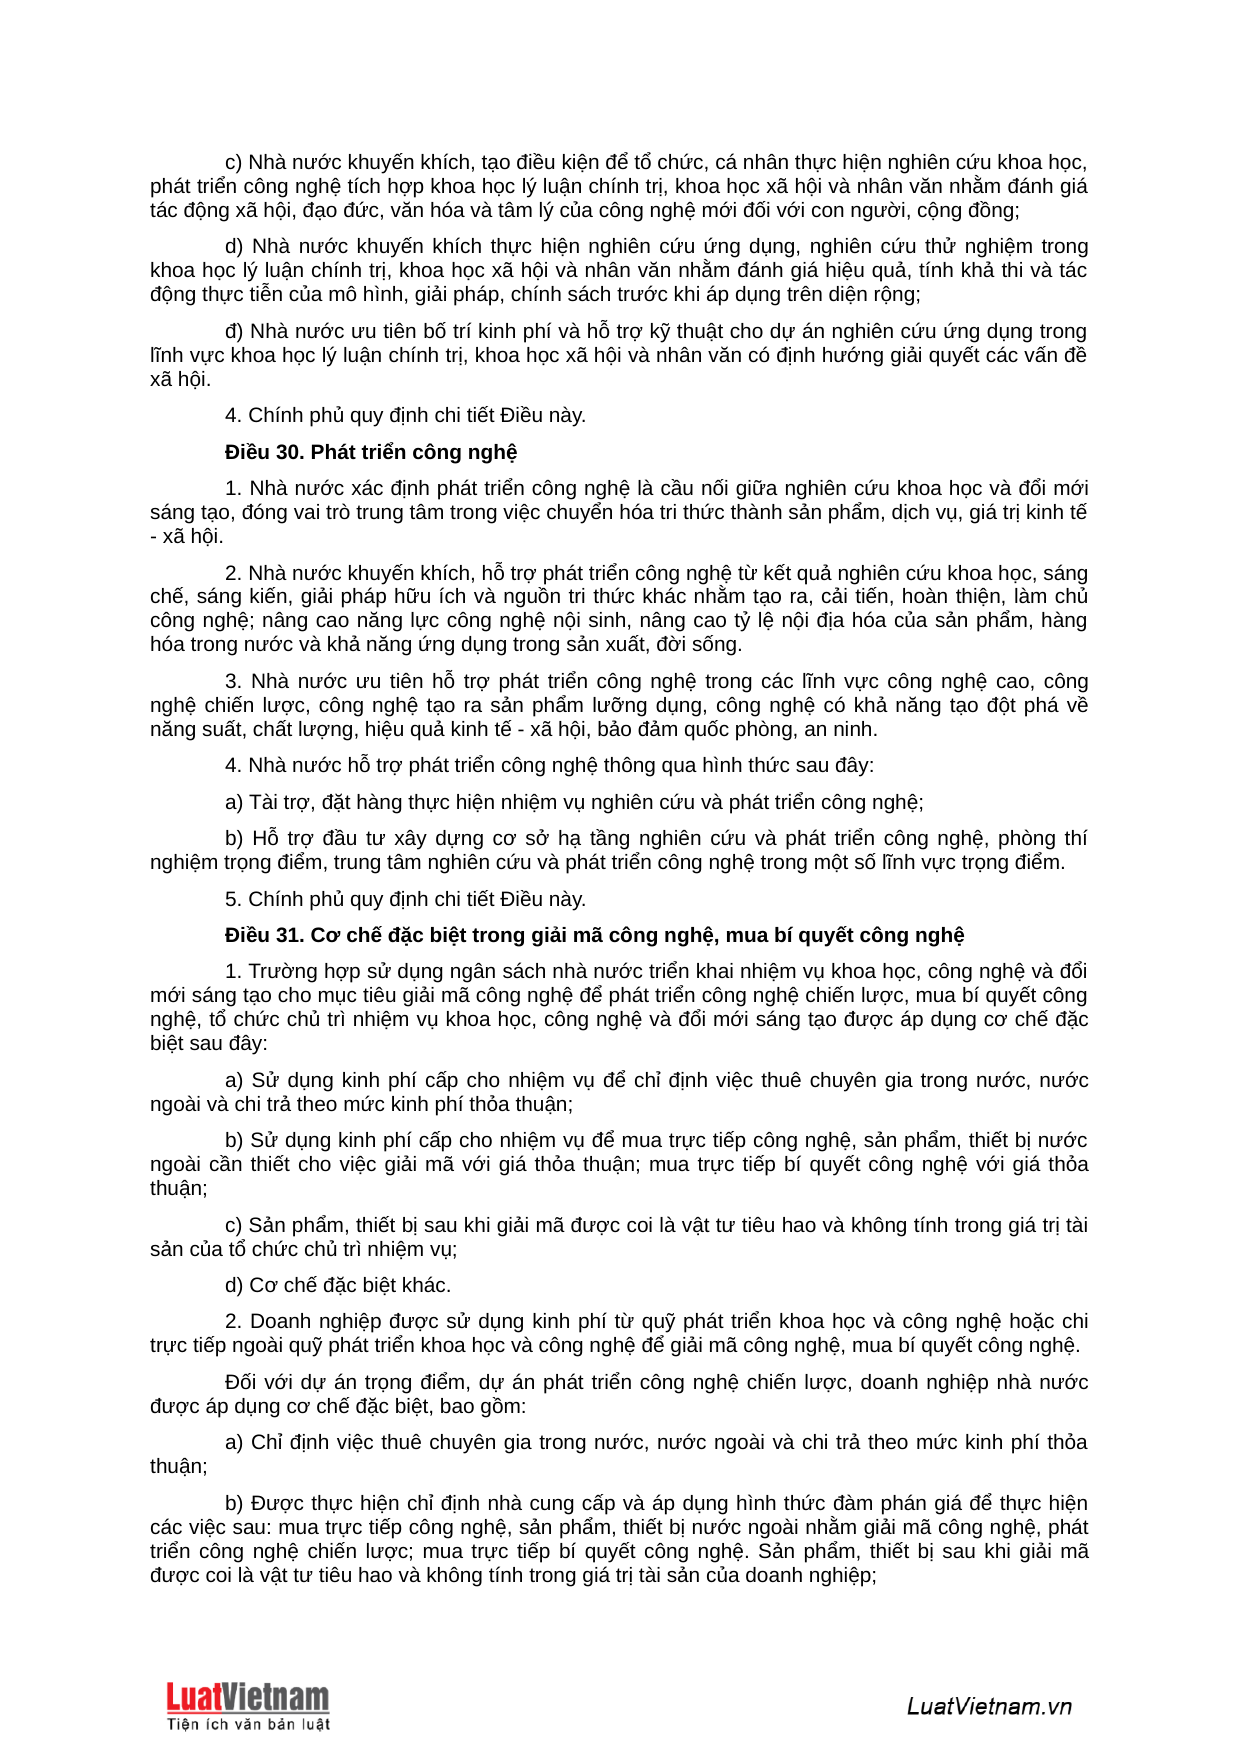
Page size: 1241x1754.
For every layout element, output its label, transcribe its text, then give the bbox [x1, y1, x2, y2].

text 4. Chính phủ quy định chi tiết Điều này. [150, 403, 1090, 427]
text b) Được thực hiện chỉ định nhà cung cấp và áp dụng hình thức đàm phán giá để thực hiện các việc sau: mua trực tiếp công nghệ, sản phẩm, thiết bị nước ngoài nhằm giải mã công nghệ, phát triển công nghệ chiến lược; mua trực tiếp bí quyết công nghệ. Sản phẩm, thiết bị sau khi giải mã được coi là vật tư tiêu hao và không tính trong giá trị tài sản của doanh nghiệp; [150, 1491, 1090, 1586]
text d) Cơ chế đặc biệt khác. [150, 1273, 1090, 1297]
text Điều 31. Cơ chế đặc biệt trong giải mã công nghệ, mua bí quyết công nghệ [150, 923, 1090, 947]
text a) Sử dụng kinh phí cấp cho nhiệm vụ để chỉ định việc thuê chuyên gia trong nước, nước ngoài và chi trả theo mức kinh phí thỏa thuận; [150, 1068, 1090, 1116]
text a) Tài trợ, đặt hàng thực hiện nhiệm vụ nghiên cứu và phát triển công nghệ; [150, 789, 1090, 813]
text c) Sản phẩm, thiết bị sau khi giải mã được coi là vật tư tiêu hao và không tính trong giá trị tài sản của tổ chức chủ trì nhiệm vụ; [150, 1212, 1090, 1260]
picture [150, 1659, 1091, 1754]
text c) Nhà nước khuyến khích, tạo điều kiện để tổ chức, cá nhân thực hiện nghiên cứu khoa học, phát triển công nghệ tích hợp khoa học lý luận chính trị, khoa học xã hội và nhân văn nhằm đánh giá tác động xã hội, đạo đức, văn hóa và tâm lý của công nghệ mới đối với con người, cộng đồng; [150, 150, 1090, 222]
text 3. Nhà nước ưu tiên hỗ trợ phát triển công nghệ trong các lĩnh vực công nghệ cao, công nghệ chiến lược, công nghệ tạo ra sản phẩm lưỡng dụng, công nghệ có khả năng tạo đột phá về năng suất, chất lượng, hiệu quả kinh tế - xã hội, bảo đảm quốc phòng, an ninh. [150, 669, 1090, 741]
text 4. Nhà nước hỗ trợ phát triển công nghệ thông qua hình thức sau đây: [150, 753, 1090, 777]
text 2. Nhà nước khuyến khích, hỗ trợ phát triển công nghệ từ kết quả nghiên cứu khoa học, sáng chế, sáng kiến, giải pháp hữu ích và nguồn tri thức khác nhằm tạo ra, cải tiến, hoàn thiện, làm chủ công nghệ; nâng cao năng lực công nghệ nội sinh, nâng cao tỷ lệ nội địa hóa của sản phẩm, hàng hóa trong nước và khả năng ứng dụng trong sản xuất, đời sống. [150, 560, 1090, 656]
text d) Nhà nước khuyến khích thực hiện nghiên cứu ứng dụng, nghiên cứu thử nghiệm trong khoa học lý luận chính trị, khoa học xã hội và nhân văn nhằm đánh giá hiệu quả, tính khả thi và tác động thực tiễn của mô hình, giải pháp, chính sách trước khi áp dụng trên diện rộng; [150, 234, 1090, 306]
text 1. Nhà nước xác định phát triển công nghệ là cầu nối giữa nghiên cứu khoa học và đổi mới sáng tạo, đóng vai trò trung tâm trong việc chuyển hóa tri thức thành sản phẩm, dịch vụ, giá trị kinh tế - xã hội. [150, 476, 1090, 548]
text Đối với dự án trọng điểm, dự án phát triển công nghệ chiến lược, doanh nghiệp nhà nước được áp dụng cơ chế đặc biệt, bao gồm: [150, 1370, 1090, 1418]
text a) Chỉ định việc thuê chuyên gia trong nước, nước ngoài và chi trả theo mức kinh phí thỏa thuận; [150, 1430, 1090, 1478]
text 5. Chính phủ quy định chi tiết Điều này. [150, 886, 1090, 910]
text Điều 30. Phát triển công nghệ [150, 439, 1090, 463]
text b) Sử dụng kinh phí cấp cho nhiệm vụ để mua trực tiếp công nghệ, sản phẩm, thiết bị nước ngoài cần thiết cho việc giải mã với giá thỏa thuận; mua trực tiếp bí quyết công nghệ với giá thỏa thuận; [150, 1128, 1090, 1200]
text đ) Nhà nước ưu tiên bố trí kinh phí và hỗ trợ kỹ thuật cho dự án nghiên cứu ứng dụng trong lĩnh vực khoa học lý luận chính trị, khoa học xã hội và nhân văn có định hướng giải quyết các vấn đề xã hội. [150, 319, 1090, 391]
text 1. Trường hợp sử dụng ngân sách nhà nước triển khai nhiệm vụ khoa học, công nghệ và đổi mới sáng tạo cho mục tiêu giải mã công nghệ để phát triển công nghệ chiến lược, mua bí quyết công nghệ, tổ chức chủ trì nhiệm vụ khoa học, công nghệ và đổi mới sáng tạo được áp dụng cơ chế đặc biệt sau đây: [150, 959, 1090, 1055]
text b) Hỗ trợ đầu tư xây dựng cơ sở hạ tầng nghiên cứu và phát triển công nghệ, phòng thí nghiệm trọng điểm, trung tâm nghiên cứu và phát triển công nghệ trong một số lĩnh vực trọng điểm. [150, 826, 1090, 874]
text 2. Doanh nghiệp được sử dụng kinh phí từ quỹ phát triển khoa học và công nghệ hoặc chi trực tiếp ngoài quỹ phát triển khoa học và công nghệ để giải mã công nghệ, mua bí quyết công nghệ. [150, 1309, 1090, 1357]
